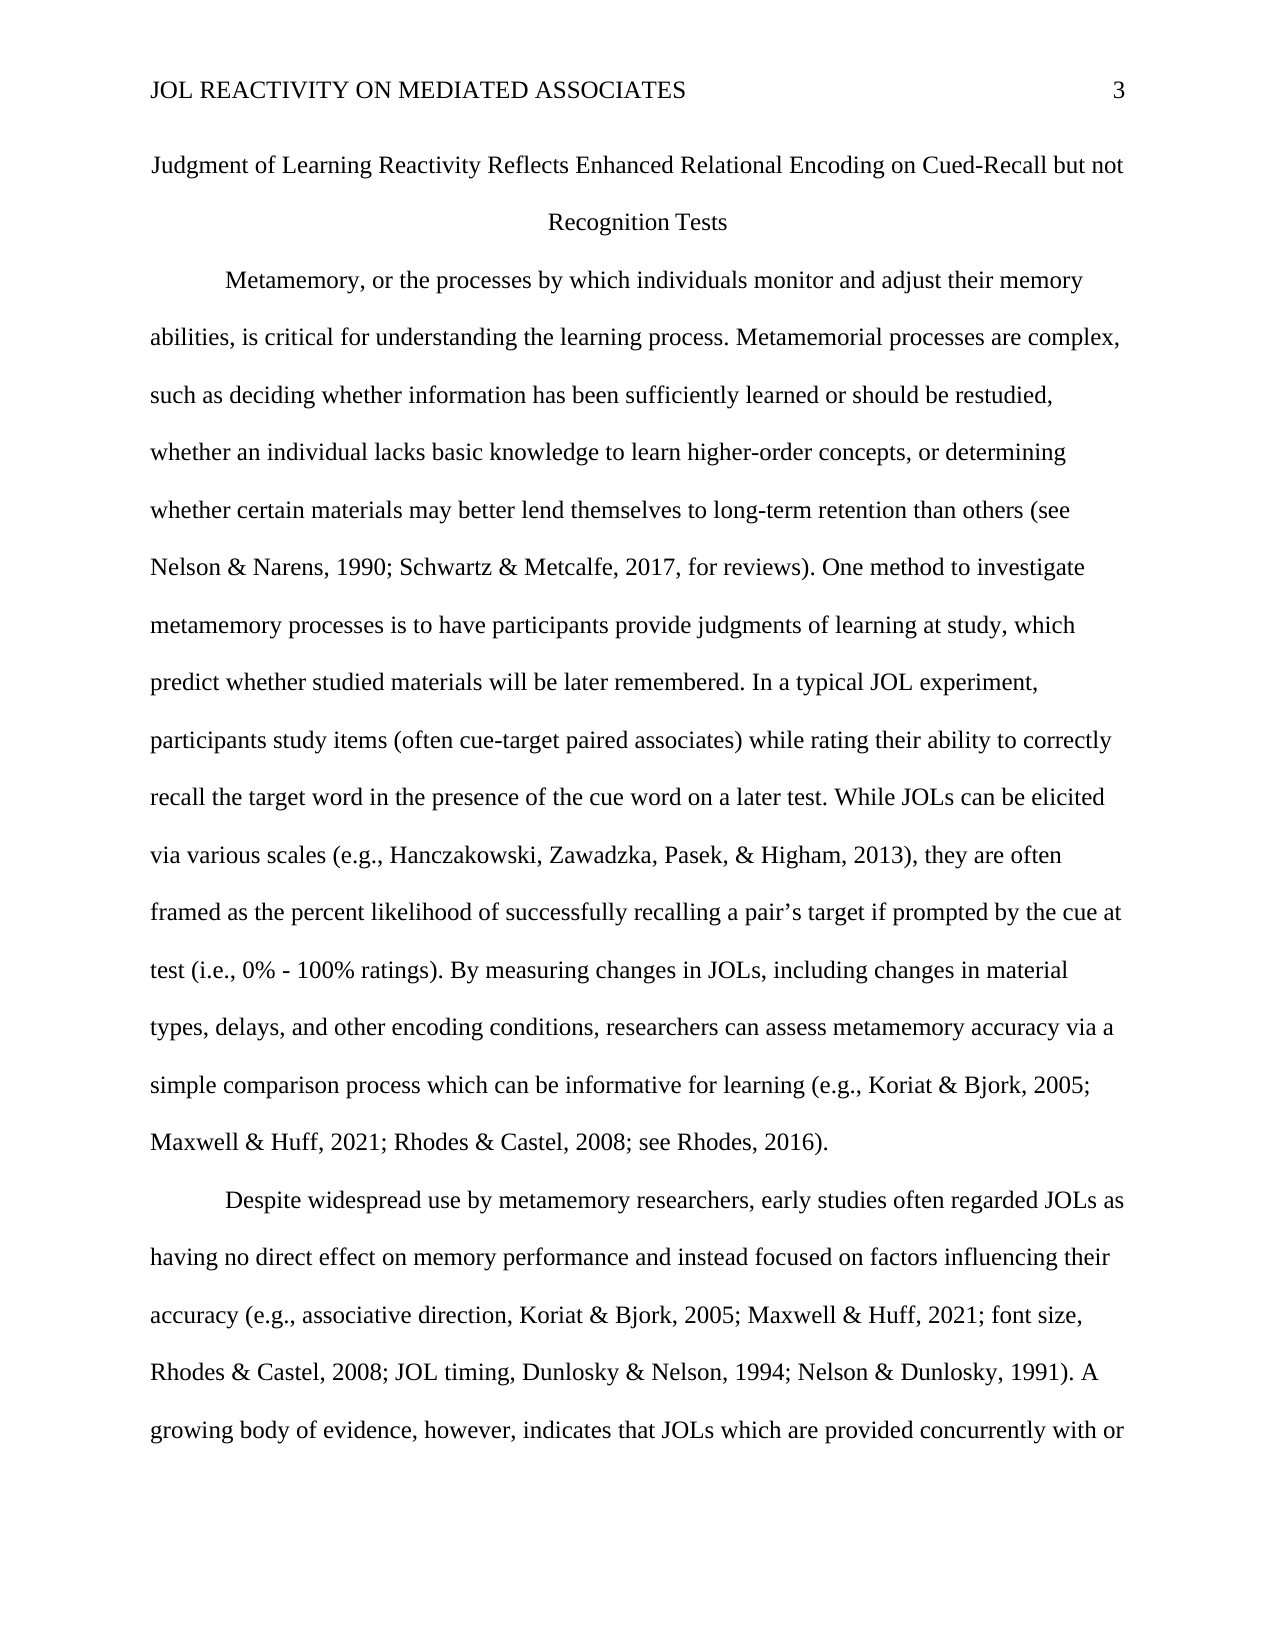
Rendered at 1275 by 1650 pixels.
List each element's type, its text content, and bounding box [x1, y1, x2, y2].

text Metamemory, or the processes by which individuals monitor and adjust their memory abilities, is critical for understanding the learning process. Metamemorial processes are complex, such as deciding whether information has been sufficiently learned or should be restudied, whether an individual lacks basic knowledge to learn higher-order concepts, or determining whether certain materials may better lend themselves to long-term retention than others (see Nelson & Narens, 1990; Schwartz & Metcalfe, 2017, for reviews). One method to investigate metamemory processes is to have participants provide judgments of learning at study, which predict whether studied materials will be later remembered. In a typical JOL experiment, participants study items (often cue-target paired associates) while rating their ability to correctly recall the target word in the presence of the cue word on a later test. While JOLs can be elicited via various scales (e.g., Hanczakowski, Zawadzka, Pasek, & Higham, 2013), they are often framed as the percent likelihood of successfully recalling a pair’s target if prompted by the cue at test (i.e., 0% - 100% ratings). By measuring changes in JOLs, including changes in material types, delays, and other encoding conditions, researchers can assess metamemory accuracy via a simple comparison process which can be informative for learning (e.g., Koriat & Bjork, 2005; Maxwell & Huff, 2021; Rhodes & Castel, 2008; see Rhodes, 2016). [150, 265, 1125, 1156]
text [150, 1185, 1125, 1444]
text Judgment of Learning Reactivity Reflects Enhanced Relational Encoding on Cued-Recall but not Recognition Tests [150, 150, 1125, 236]
